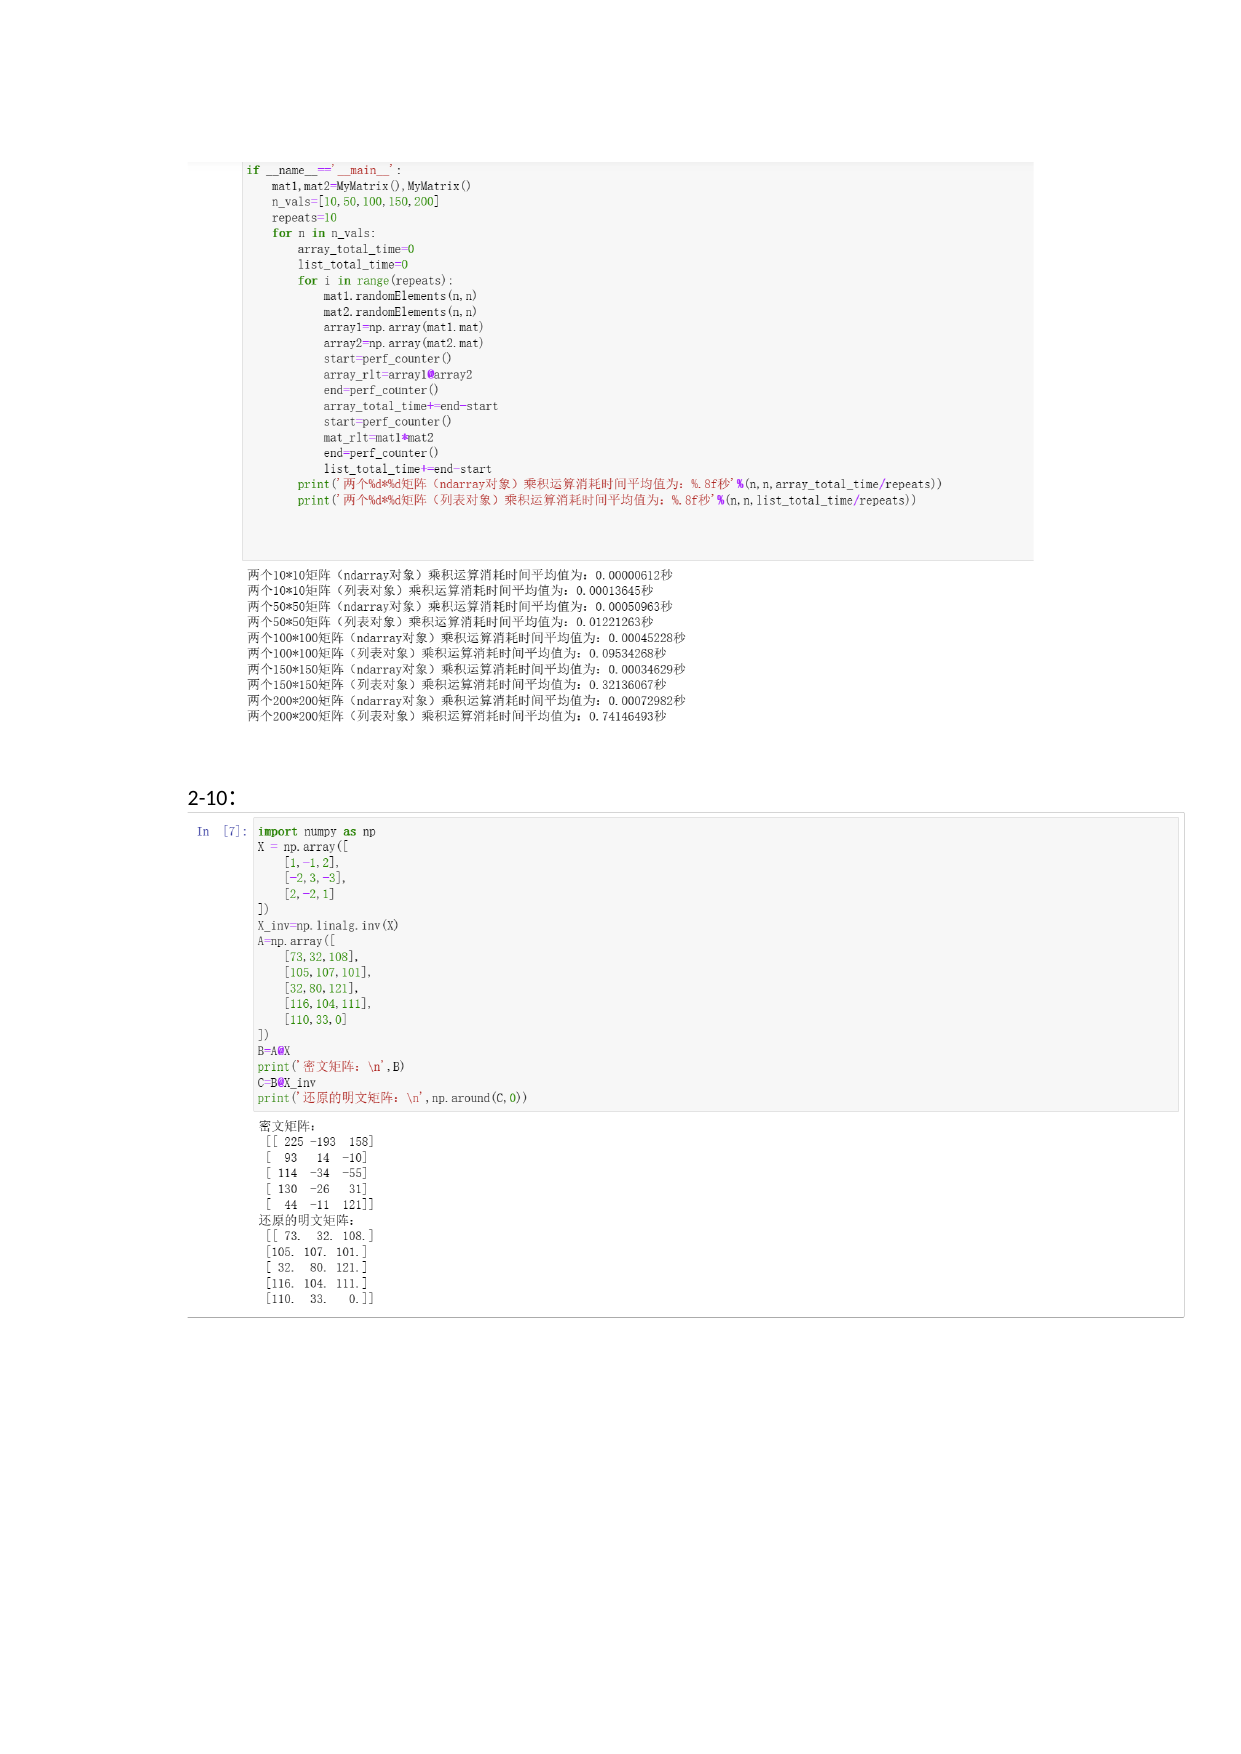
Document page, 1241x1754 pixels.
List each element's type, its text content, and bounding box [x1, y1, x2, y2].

text 2-10： [187, 779, 1053, 812]
picture [187, 812, 1191, 1323]
picture [187, 162, 1034, 730]
